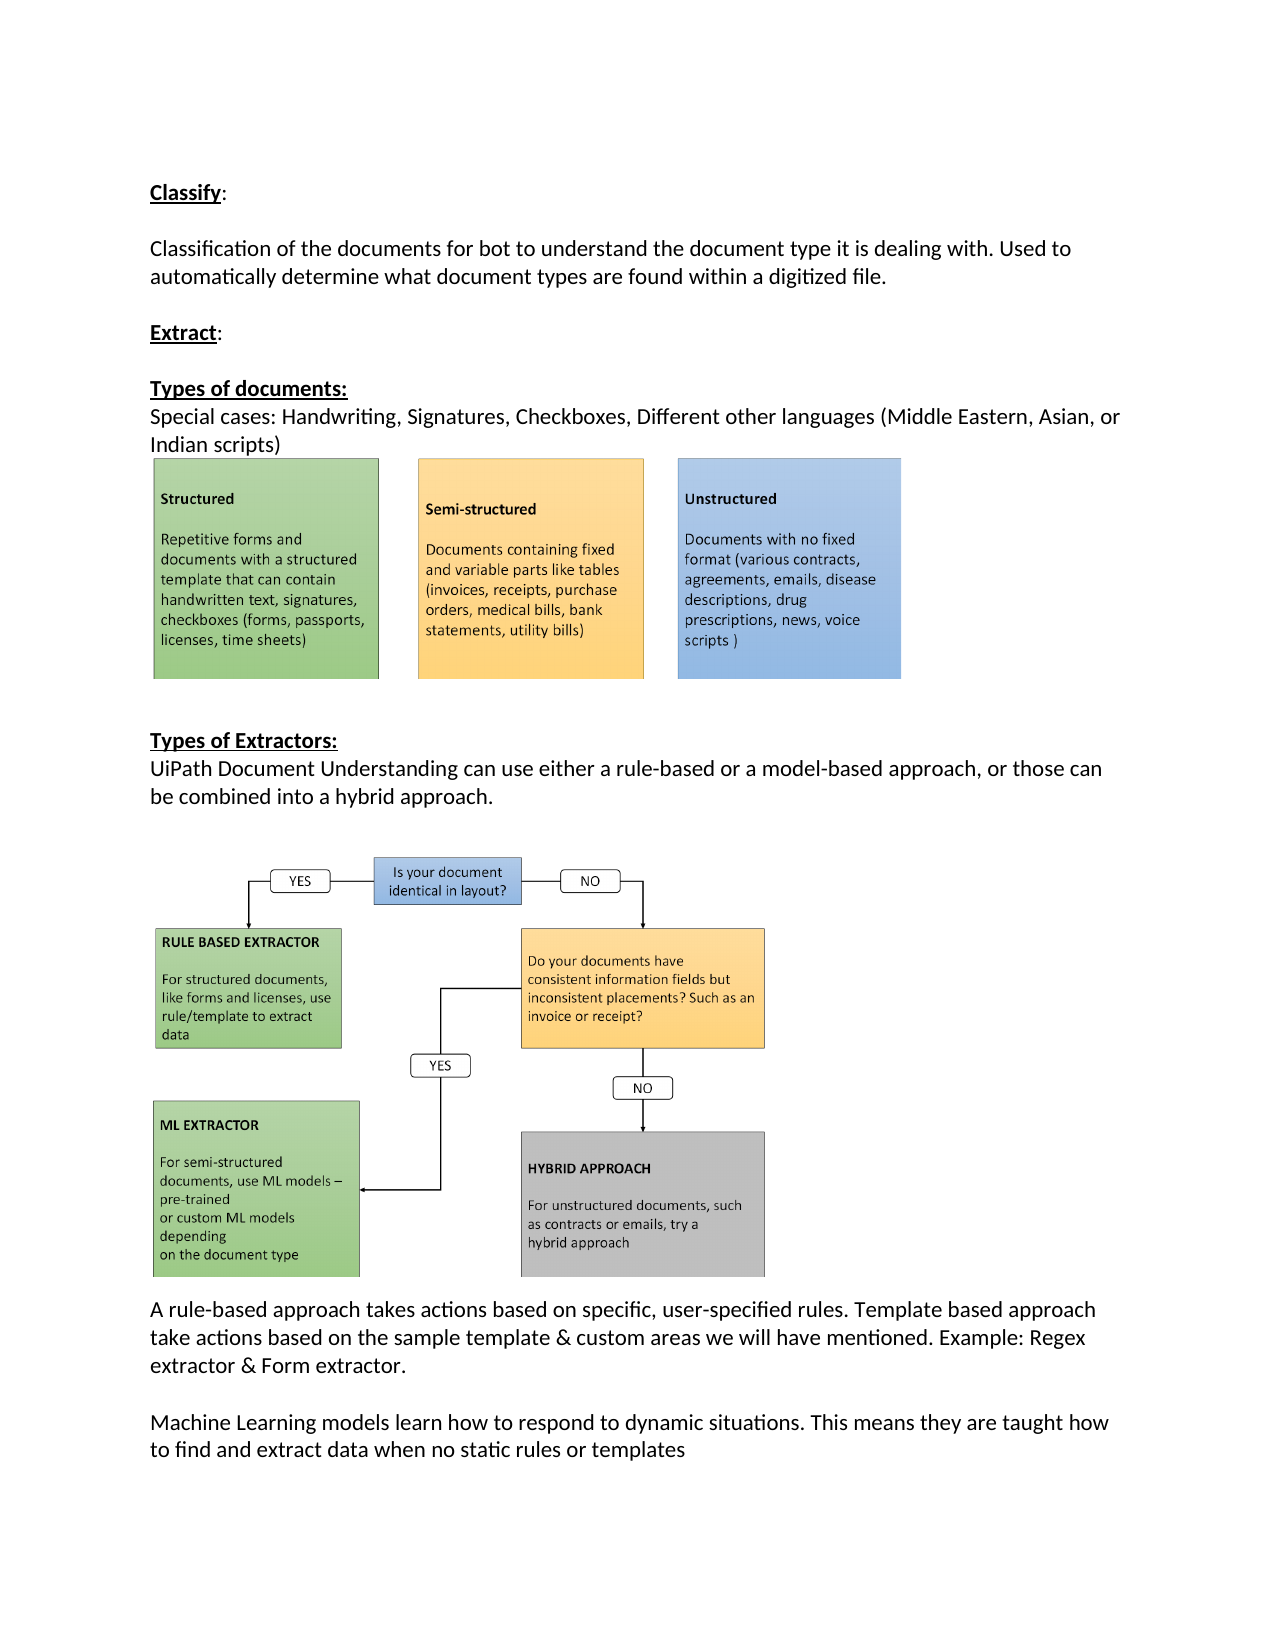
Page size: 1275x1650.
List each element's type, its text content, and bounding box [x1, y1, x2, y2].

text Classify: [150, 178, 1125, 206]
text Extract: [150, 318, 1125, 346]
text Types of Extractors: [150, 726, 1125, 754]
text Special cases: Handwriting, Signatures, Checkboxes, Different other languages (Middle Eastern, Asian, or Indian scripts) [150, 402, 1125, 458]
text A rule-based approach takes actions based on specific, user-specified rules. Template based approach take actions based on the sample template & custom areas we will have mentioned. Example: Regex extractor & Form extractor. [150, 1296, 1125, 1379]
text Machine Learning models learn how to respond to dynamic situations. This means they are taught how to find and extract data when no static rules or templates [150, 1408, 1125, 1464]
text Types of documents: [150, 374, 1125, 402]
text Classification of the documents for bot to understand the document type it is dealing with. Used to automatically determine what document types are found within a digitized file. [150, 234, 1125, 290]
text UiPath Document Understanding can use either a rule-based or a model-based approach, or those can be combined into a hybrid approach. [150, 754, 1125, 810]
